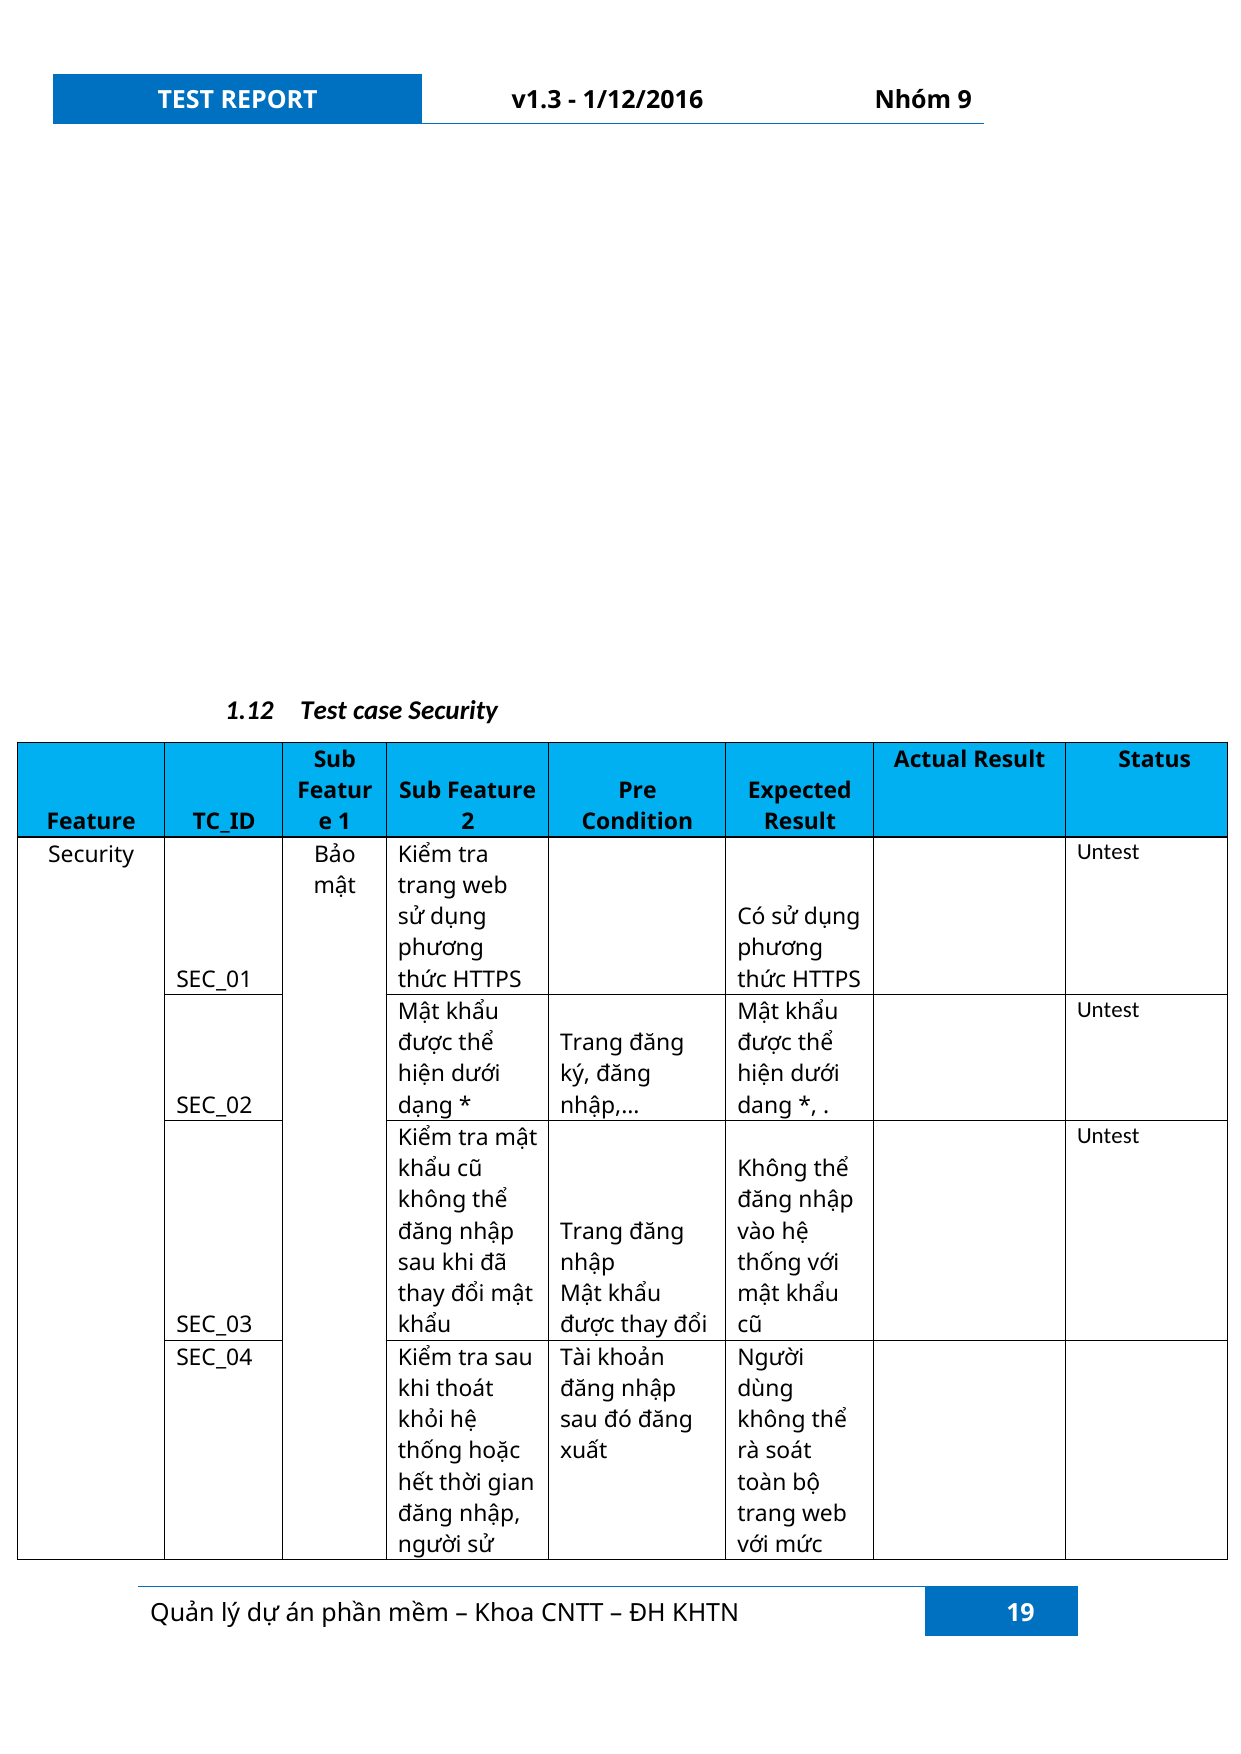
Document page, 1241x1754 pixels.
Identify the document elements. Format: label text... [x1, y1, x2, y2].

table_header Sub Feature 2 [387, 743, 548, 836]
table_cell [1066, 1341, 1227, 1559]
table_cell Trang đăng nhập Mật khẩu được thay đổi [549, 1121, 725, 1339]
table_cell [549, 838, 725, 994]
table_cell SEC_01 [165, 838, 282, 994]
table_header TC_ID [165, 743, 282, 836]
table_cell [874, 838, 1065, 994]
table_cell Security [18, 838, 164, 1559]
table_cell Untest [1066, 995, 1227, 1120]
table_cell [726, 1341, 873, 1559]
table_cell SEC_02 [165, 995, 282, 1120]
table_header Pre Condition [549, 743, 725, 836]
table_cell Có sử dụng phương thức HTTPS [726, 838, 873, 994]
table_cell Không thể đăng nhập vào hệ thống với mật khẩu cũ [726, 1121, 873, 1339]
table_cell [387, 1341, 548, 1559]
table_cell Kiểm tra mật khẩu cũ không thể đăng nhập sau khi đã thay đổi mật khẩu [387, 1121, 548, 1339]
table_header Actual Result [874, 743, 1065, 836]
table_cell Untest [1066, 838, 1227, 994]
table_header Sub Feature 1 [283, 743, 386, 836]
table_cell Untest [1066, 1121, 1227, 1339]
table_cell [874, 1121, 1065, 1339]
table_cell Kiểm tra trang web sử dụng phương thức HTTPS [387, 838, 548, 994]
table_cell [874, 1341, 1065, 1559]
table_cell Mật khẩu được thể hiện dưới dạng * [387, 995, 548, 1120]
table_cell SEC_04 [165, 1341, 282, 1559]
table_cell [549, 1341, 725, 1559]
table_cell SEC_03 [165, 1121, 282, 1339]
table_cell Bảo mật [283, 838, 386, 1559]
table_cell Mật khẩu được thể hiện dưới dang *, . [726, 995, 873, 1120]
table_cell Trang đăng ký, đăng nhập,… [549, 995, 725, 1120]
list Test case Security [225, 693, 1090, 726]
table_header Status [1066, 743, 1227, 836]
table_header Expected Result [726, 743, 873, 836]
table_cell [874, 995, 1065, 1120]
table_header Feature [18, 743, 164, 836]
